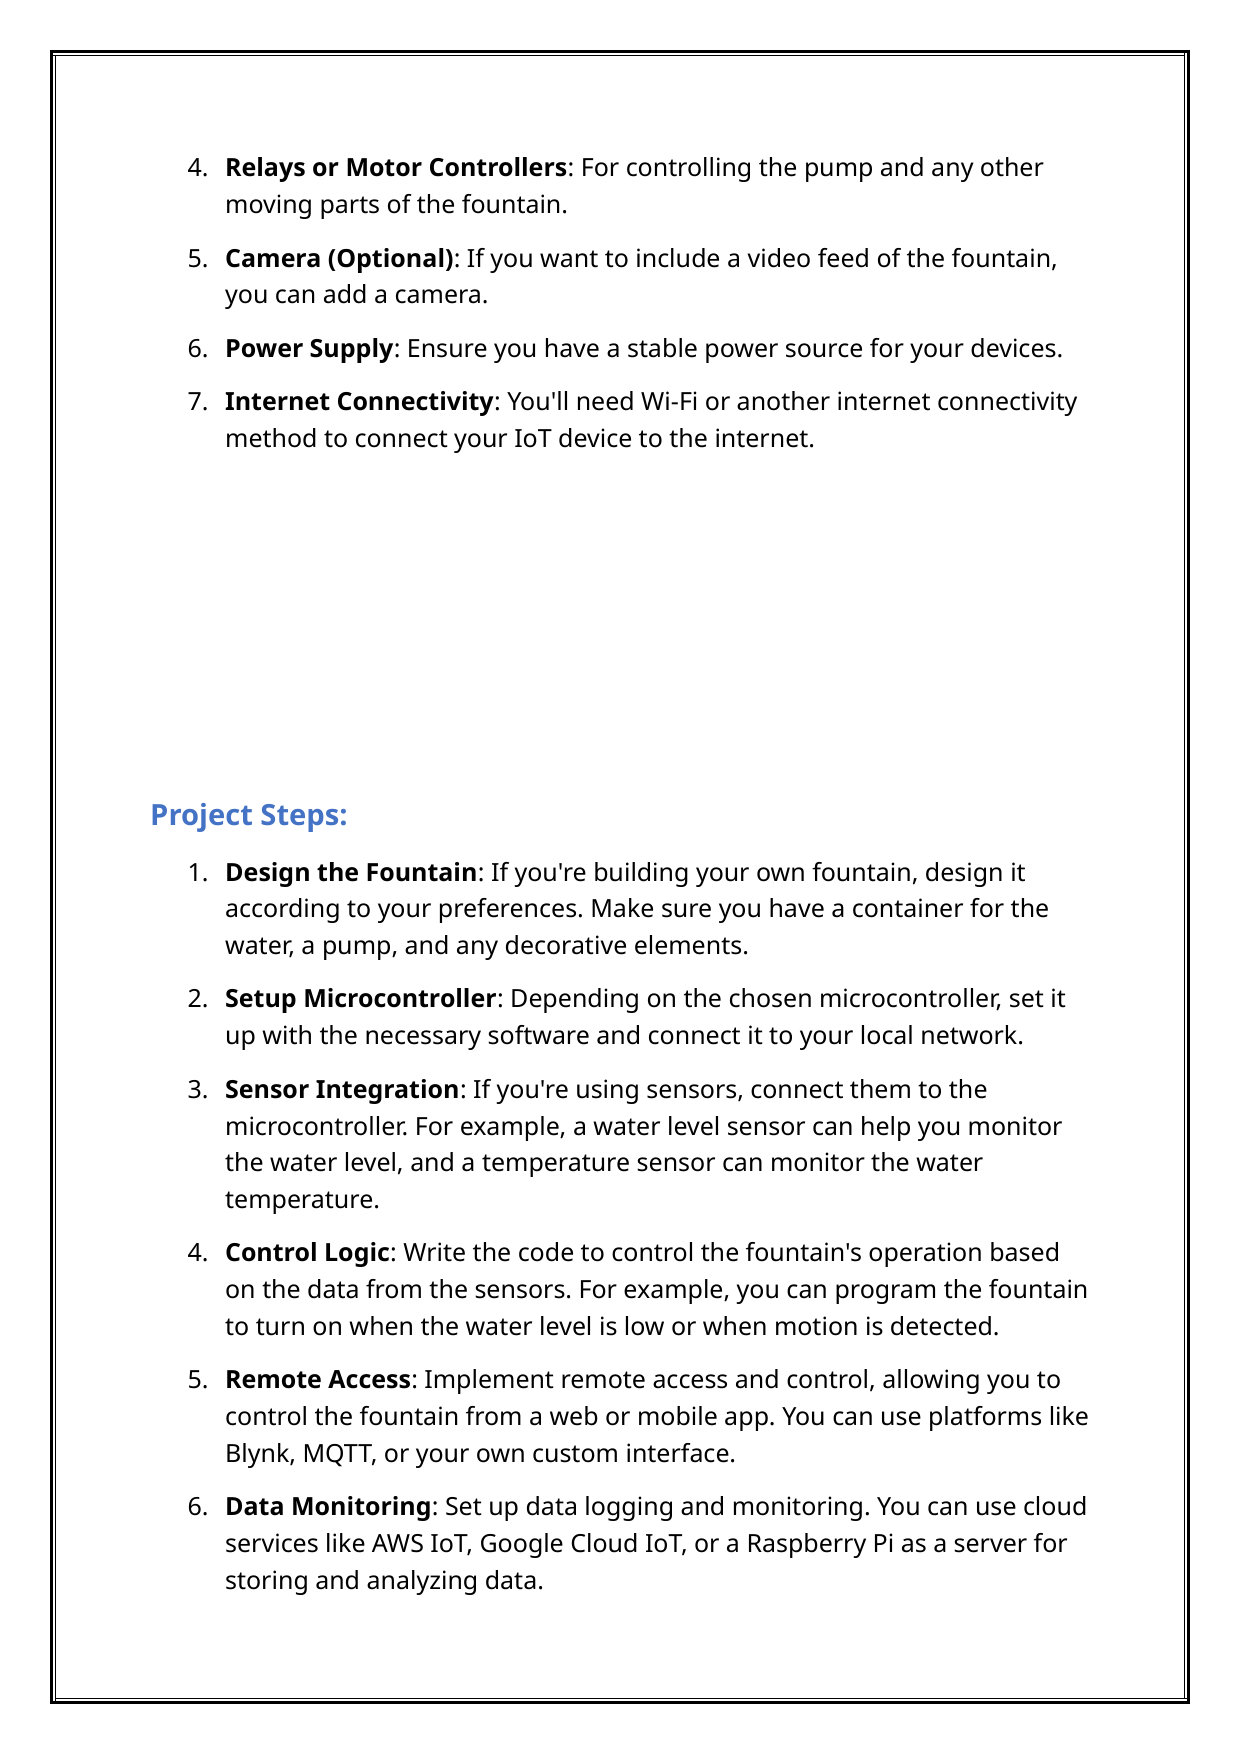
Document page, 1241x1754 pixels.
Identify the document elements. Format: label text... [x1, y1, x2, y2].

list Camera (Optional): If you want to include a video feed of the fountain, you can add a camera. [187, 240, 1090, 311]
list Control Logic: Write the code to control the fountain's operation based on the data from the sensors. For example, you can program the fountain to turn on when the water level is low or when motion is detected. [187, 1235, 1090, 1343]
list Internet Connectivity: You'll need Wi-Fi or another internet connectivity method to connect your IoT device to the internet. [187, 384, 1090, 455]
text Project Steps: [150, 795, 1090, 834]
list Setup Microcontroller: Depending on the chosen microcontroller, set it up with the necessary software and connect it to your local network. [187, 981, 1090, 1052]
list Remote Access: Implement remote access and control, allowing you to control the fountain from a web or mobile app. You can use platforms like Blynk, MQTT, or your own custom interface. [187, 1362, 1090, 1470]
list Data Monitoring: Set up data logging and monitoring. You can use cloud services like AWS IoT, Google Cloud IoT, or a Raspberry Pi as a server for storing and analyzing data. [187, 1489, 1090, 1597]
list Sensor Integration: If you're using sensors, connect them to the microcontroller. For example, a water level sensor can help you monitor the water level, and a temperature sensor can monitor the water temperature. [187, 1071, 1090, 1216]
list Power Supply: Ensure you have a stable power source for your devices. [187, 330, 1090, 364]
list Relays or Motor Controllers: For controlling the pump and any other moving parts of the fountain. [187, 150, 1090, 221]
list Design the Fountain: If you're building your own fountain, design it according to your preferences. Make sure you have a container for the water, a pump, and any decorative elements. [187, 854, 1090, 962]
